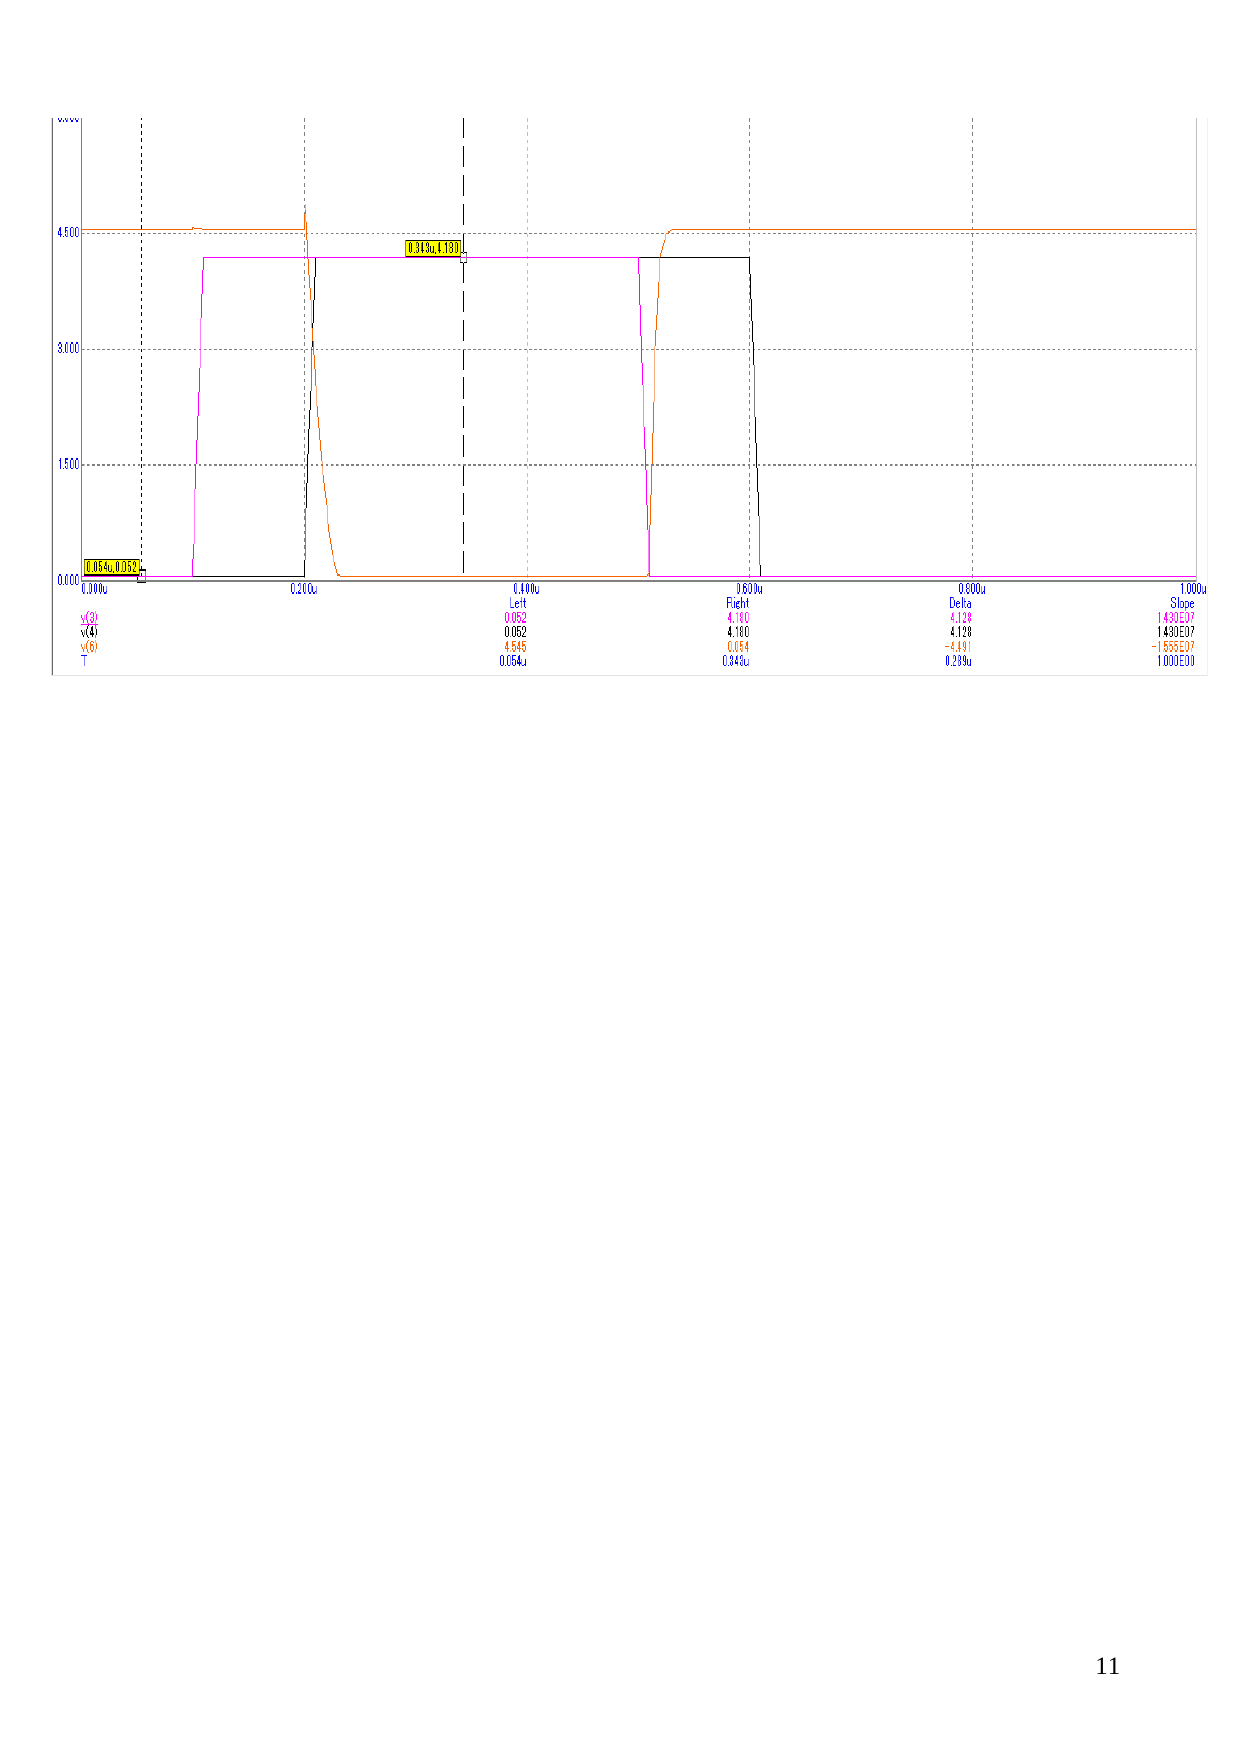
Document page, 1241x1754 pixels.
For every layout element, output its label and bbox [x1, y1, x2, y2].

picture [51, 118, 1208, 676]
